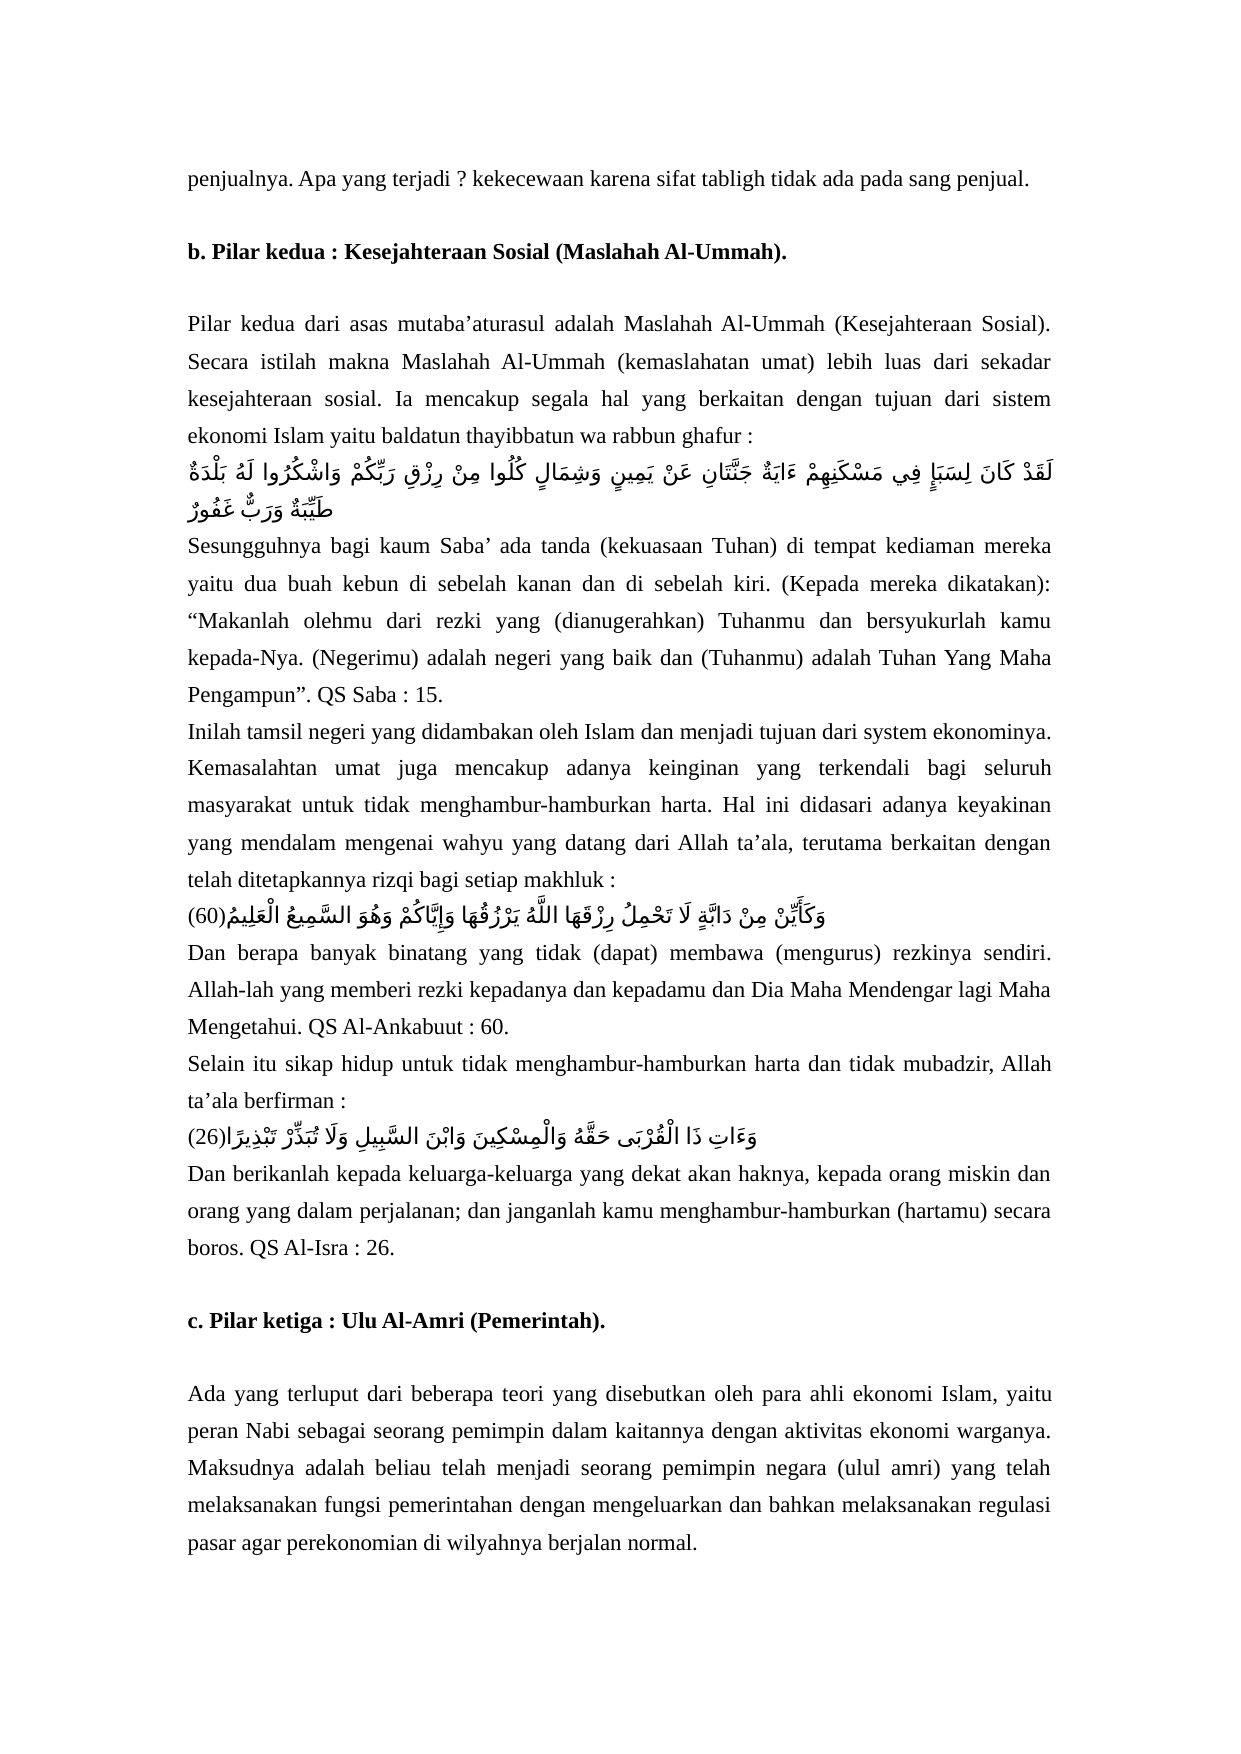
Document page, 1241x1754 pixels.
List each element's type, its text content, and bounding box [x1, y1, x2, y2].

text Selain itu sikap hidup untuk tidak menghambur-hamburkan harta dan tidak mubadzir, Allah ta’ala berfirman : [187, 1047, 1053, 1116]
text وَكَأَيِّنْ مِنْ دَابَّةٍ لَا تَحْمِلُ رِزْقَهَا اللَّهُ يَرْزُقُهَا وَإِيَّاكُمْ وَهُوَ السَّمِيعُ الْعَلِيمُ(60) [187, 899, 1053, 932]
text c. Pilar ketiga : Ulu Al-Amri (Pemerintah). [187, 1304, 1053, 1336]
text b. Pilar kedua : Kesejahteraan Sosial (Maslahah Al-Ummah). [187, 235, 1053, 267]
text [187, 162, 1053, 194]
text وَءَاتِ ذَا الْقُرْبَى حَقَّهُ وَالْمِسْكِينَ وَابْنَ السَّبِيلِ وَلَا تُبَذِّرْ تَبْذِيرًا(26) [187, 1120, 1053, 1153]
text Ada yang terluput dari beberapa teori yang disebutkan oleh para ahli ekonomi Islam, yaitu peran Nabi sebagai seorang pemimpin dalam kaitannya dengan aktivitas ekonomi warganya. Maksudnya adalah beliau telah menjadi seorang pemimpin negara (ulul amri) yang telah melaksanakan fungsi pemerintahan dengan mengeluarkan dan bahkan melaksanakan regulasi pasar agar perekonomian di wilyahnya berjalan normal. [187, 1377, 1053, 1558]
text Kemasalahtan umat juga mencakup adanya keinginan yang terkendali bagi seluruh masyarakat untuk tidak menghambur-hamburkan harta. Hal ini didasari adanya keyakinan yang mendalam mengenai wahyu yang datang dari Allah ta’ala, terutama berkaitan dengan telah ditetapkannya rizqi bagi setiap makhluk : [187, 751, 1053, 896]
text Dan berikanlah kepada keluarga-keluarga yang dekat akan haknya, kepada orang miskin dan orang yang dalam perjalanan; dan janganlah kamu menghambur-hamburkan (hartamu) secara boros. QS Al-Isra : 26. [187, 1157, 1053, 1264]
text Inilah tamsil negeri yang didambakan oleh Islam dan menjadi tujuan dari system ekonominya. [187, 715, 1053, 747]
text لَقَدْ كَانَ لِسَبَإٍ فِي مَسْكَنِهِمْ ءَايَةٌ جَنَّتَانِ عَنْ يَمِينٍ وَشِمَالٍ كُلُوا مِنْ رِزْقِ رَبِّكُمْ وَاشْكُرُوا لَهُ بَلْدَةٌ طَيِّبَةٌ وَرَبٌّ غَفُورٌ [187, 456, 1053, 525]
text Sesungguhnya bagi kaum Saba’ ada tanda (kekuasaan Tuhan) di tempat kediaman mereka yaitu dua buah kebun di sebelah kanan dan di sebelah kiri. (Kepada mereka dikatakan): “Makanlah olehmu dari rezki yang (dianugerahkan) Tuhanmu dan bersyukurlah kamu kepada-Nya. (Negerimu) adalah negeri yang baik dan (Tuhanmu) adalah Tuhan Yang Maha Pengampun”. QS Saba : 15. [187, 529, 1053, 711]
text Dan berapa banyak binatang yang tidak (dapat) membawa (mengurus) rezkinya sendiri. Allah-lah yang memberi rezki kepadanya dan kepadamu dan Dia Maha Mendengar lagi Maha Mengetahui. QS Al-Ankabuut : 60. [187, 936, 1053, 1043]
text Pilar kedua dari asas mutaba’aturasul adalah Maslahah Al-Ummah (Kesejahteraan Sosial). Secara istilah makna Maslahah Al-Ummah (kemaslahatan umat) lebih luas dari sekadar kesejahteraan sosial. Ia mencakup segala hal yang berkaitan dengan tujuan dari sistem ekonomi Islam yaitu baldatun thayibbatun wa rabbun ghafur : [187, 307, 1053, 452]
